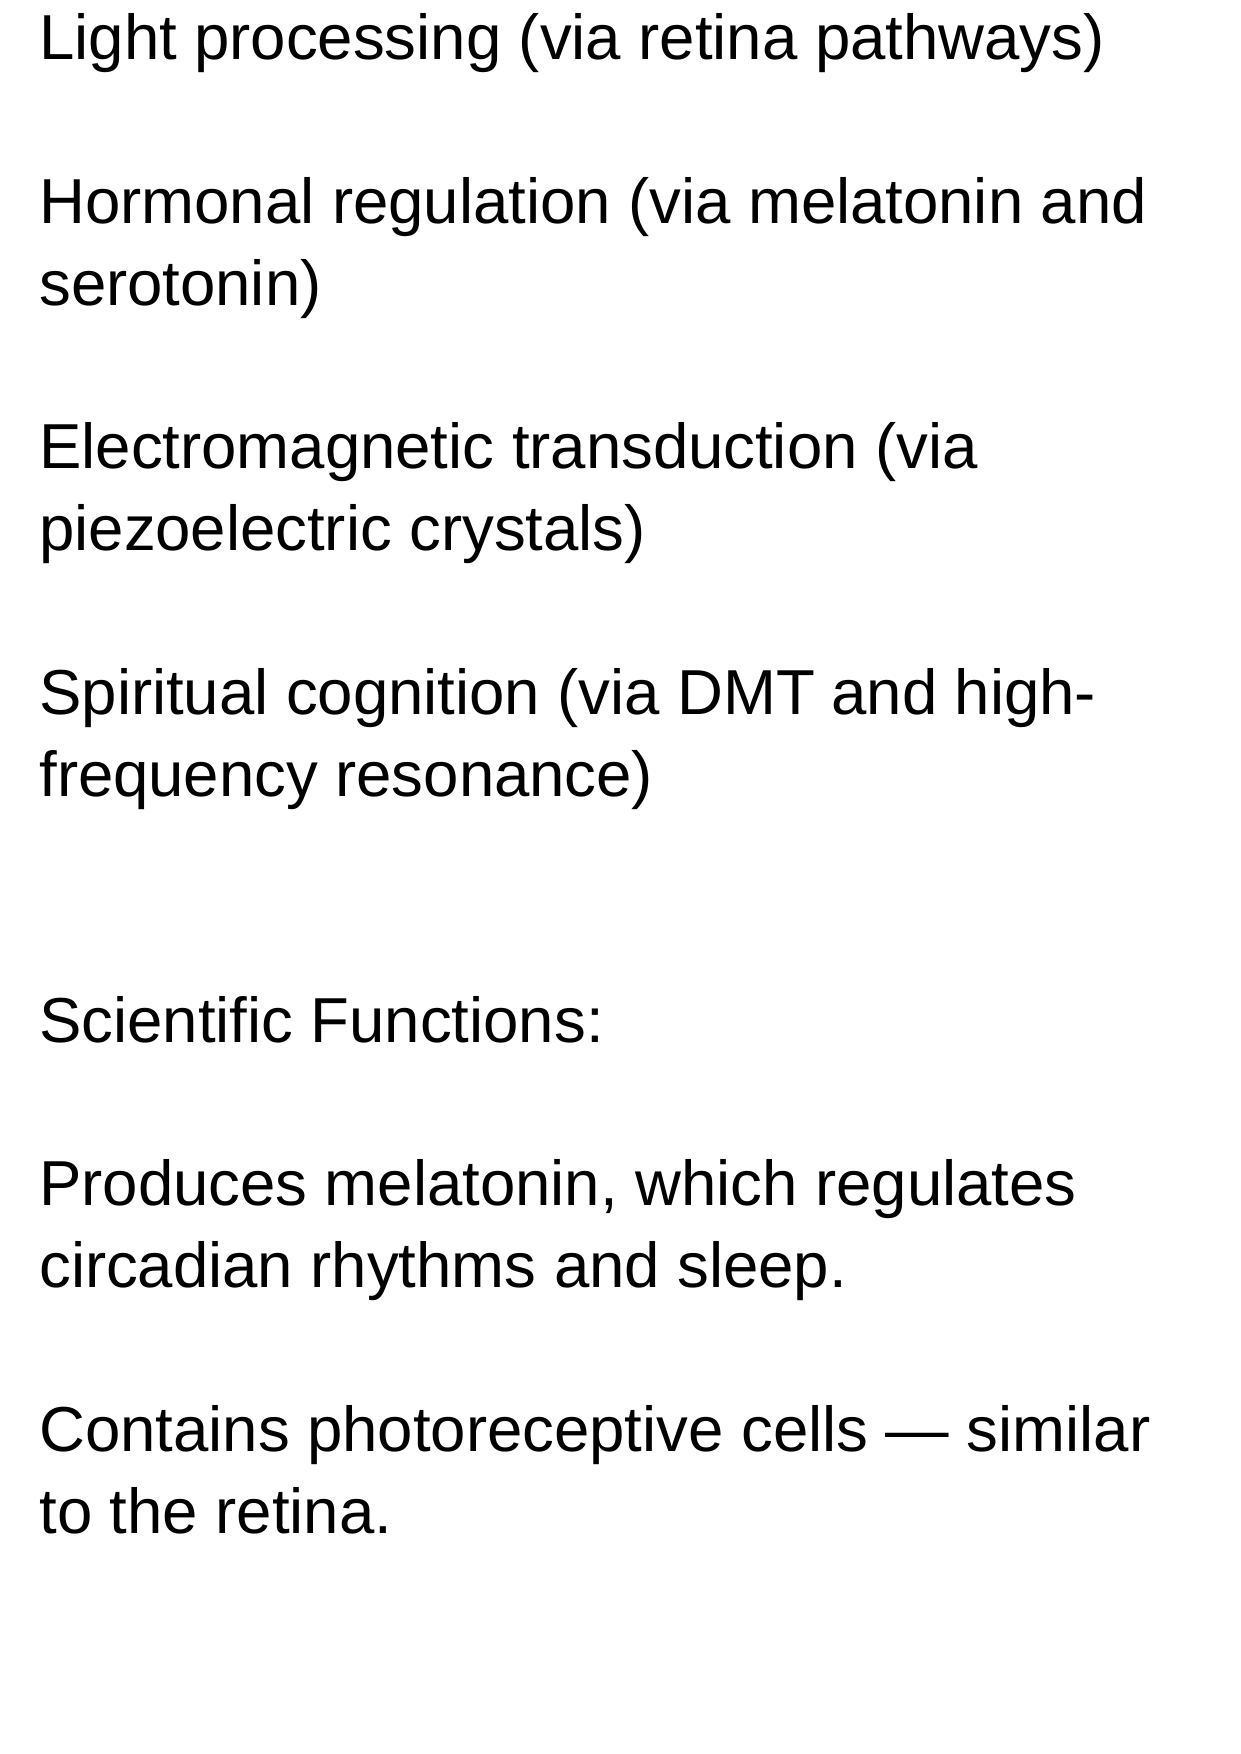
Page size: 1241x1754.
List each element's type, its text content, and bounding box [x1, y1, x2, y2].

text Electromagnetic transduction (via piezoelectric crystals) [39, 409, 1201, 564]
text Spiritual cognition (via DMT and high-frequency resonance) [39, 655, 1201, 810]
text Scientific Functions: [39, 982, 1201, 1056]
text Light processing (via retina pathways) [39, 0, 1201, 73]
text Hormonal regulation (via melatonin and serotonin) [39, 164, 1201, 319]
text Contains photoreceptive cells — similar to the retina. [39, 1392, 1201, 1547]
text Produces melatonin, which regulates circadian rhythms and sleep. [39, 1146, 1201, 1301]
